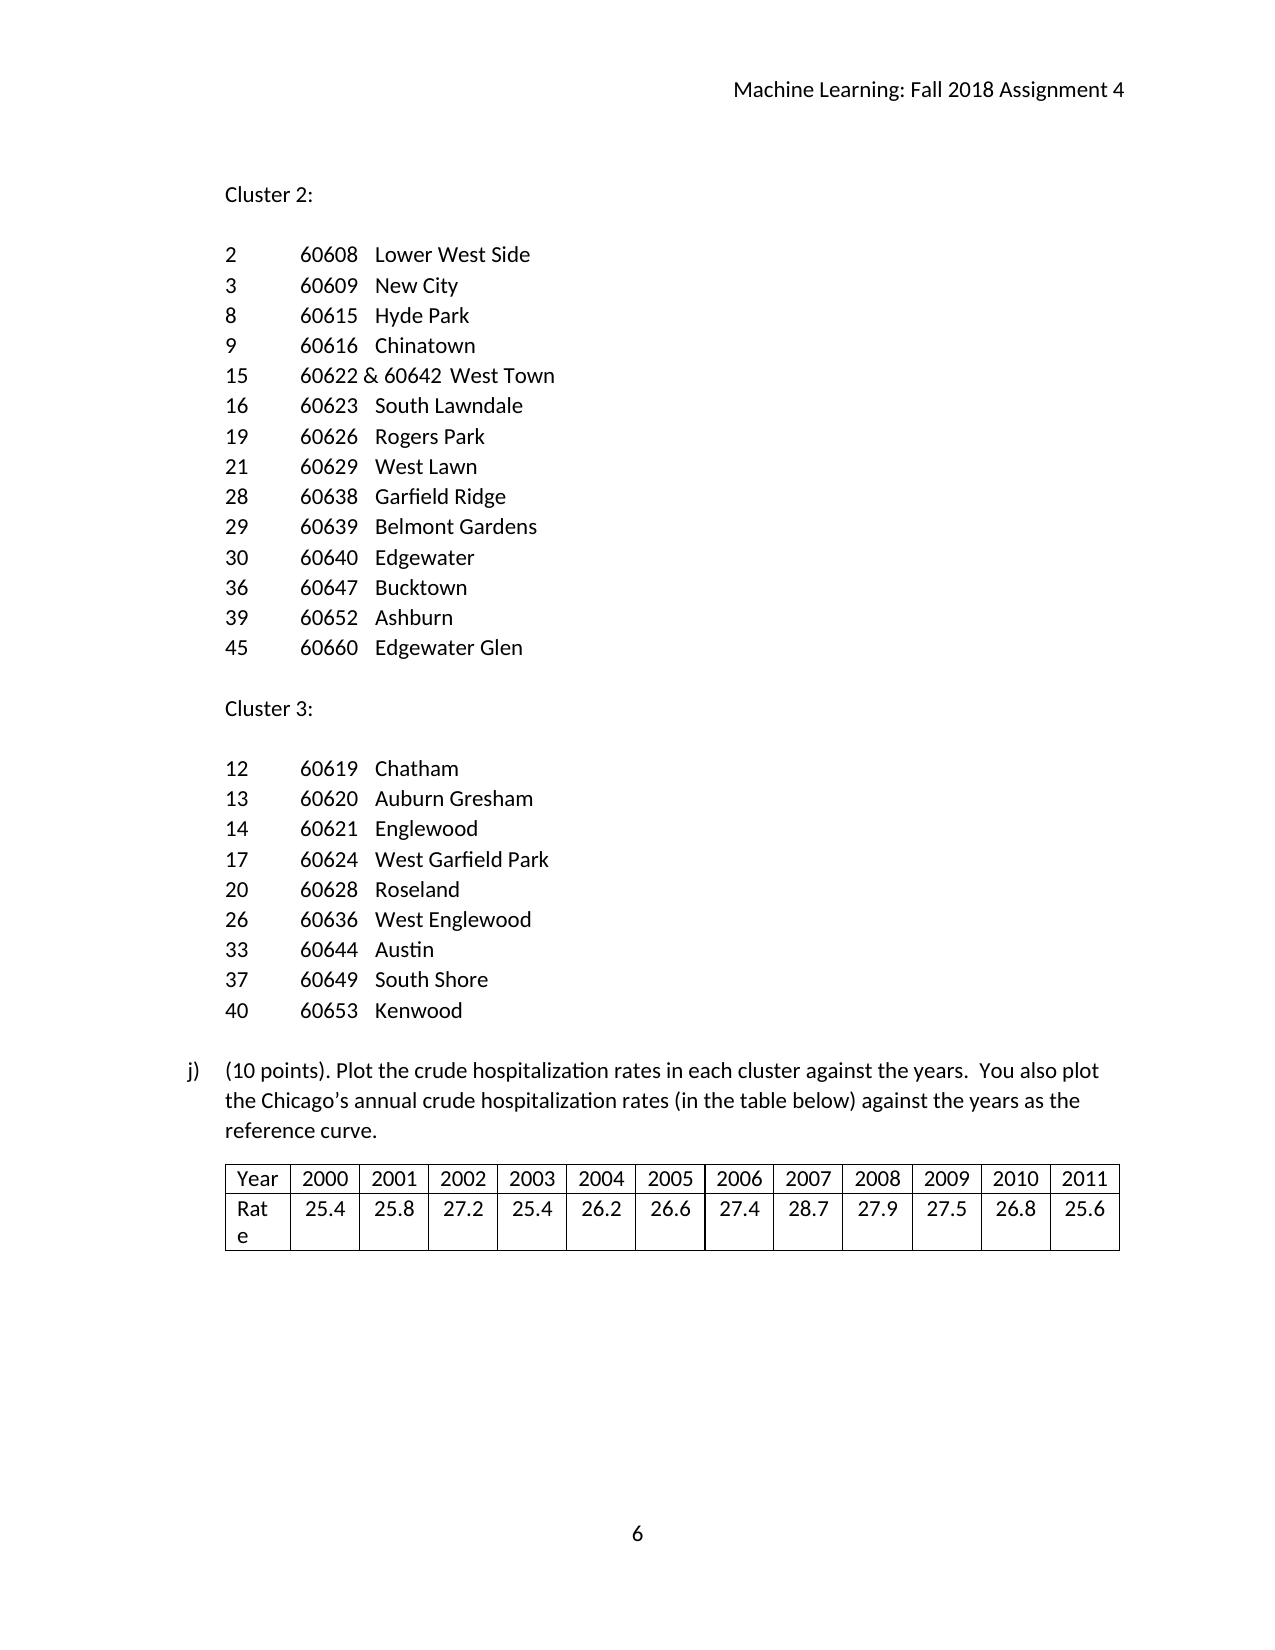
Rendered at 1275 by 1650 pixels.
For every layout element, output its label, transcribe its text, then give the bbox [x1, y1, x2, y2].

table_header 2006 [706, 1165, 773, 1193]
text Cluster 2: [225, 180, 1125, 208]
table_header 2001 [360, 1165, 428, 1193]
table_cell 25.4 [291, 1194, 359, 1250]
text 39 60652 Ashburn [225, 603, 1125, 631]
text Cluster 3: [225, 694, 1125, 722]
text 28 60638 Garfield Ridge [225, 482, 1125, 510]
table_header 2007 [774, 1165, 842, 1193]
list (10 points). Plot the crude hospitalization rates in each cluster against the years. You also plot the Chicago’s annual crude hospitalization rates (in the table below) against the years as the reference curve. [187, 1056, 1125, 1145]
text 33 60644 Austin [225, 935, 1125, 963]
text 40 60653 Kenwood [225, 996, 1125, 1024]
table_header 2005 [636, 1165, 704, 1193]
table_cell 27.2 [429, 1194, 497, 1250]
table_cell 26.2 [567, 1194, 635, 1250]
text 15 60622 & 60642 West Town [225, 361, 1125, 389]
table_header 2002 [429, 1165, 497, 1193]
text 16 60623 South Lawndale [225, 392, 1125, 420]
text 29 60639 Belmont Gardens [225, 512, 1125, 541]
table_cell 25.4 [498, 1194, 566, 1250]
table_header 2009 [913, 1165, 981, 1193]
table_header 2011 [1051, 1165, 1119, 1193]
text 20 60628 Roseland [225, 875, 1125, 903]
text 9 60616 Chinatown [225, 331, 1125, 359]
text 3 60609 New City [225, 271, 1125, 299]
table_header 2010 [982, 1165, 1050, 1193]
table_cell 26.8 [982, 1194, 1050, 1250]
table_cell 25.8 [360, 1194, 428, 1250]
table_cell 27.5 [913, 1194, 981, 1250]
text 14 60621 Englewood [225, 814, 1125, 843]
table_cell 27.9 [843, 1194, 912, 1250]
table_cell Rate [226, 1194, 290, 1250]
text 30 60640 Edgewater [225, 543, 1125, 571]
text 45 60660 Edgewater Glen [225, 633, 1125, 661]
table_header 2000 [291, 1165, 359, 1193]
table_cell 27.4 [706, 1194, 773, 1250]
table_cell 26.6 [636, 1194, 704, 1250]
table_header Year [226, 1165, 290, 1193]
text 12 60619 Chatham [225, 754, 1125, 782]
text 17 60624 West Garfield Park [225, 845, 1125, 873]
text 8 60615 Hyde Park [225, 301, 1125, 329]
table_header 2008 [843, 1165, 912, 1193]
text 37 60649 South Shore [225, 966, 1125, 994]
table_cell 25.6 [1051, 1194, 1119, 1250]
text 2 60608 Lower West Side [225, 241, 1125, 269]
table_cell 28.7 [774, 1194, 842, 1250]
table_header 2003 [498, 1165, 566, 1193]
text 26 60636 West Englewood [225, 905, 1125, 933]
table_header 2004 [567, 1165, 635, 1193]
text 21 60629 West Lawn [225, 452, 1125, 480]
text 19 60626 Rogers Park [225, 422, 1125, 450]
text 36 60647 Bucktown [225, 573, 1125, 601]
text 13 60620 Auburn Gresham [225, 784, 1125, 812]
